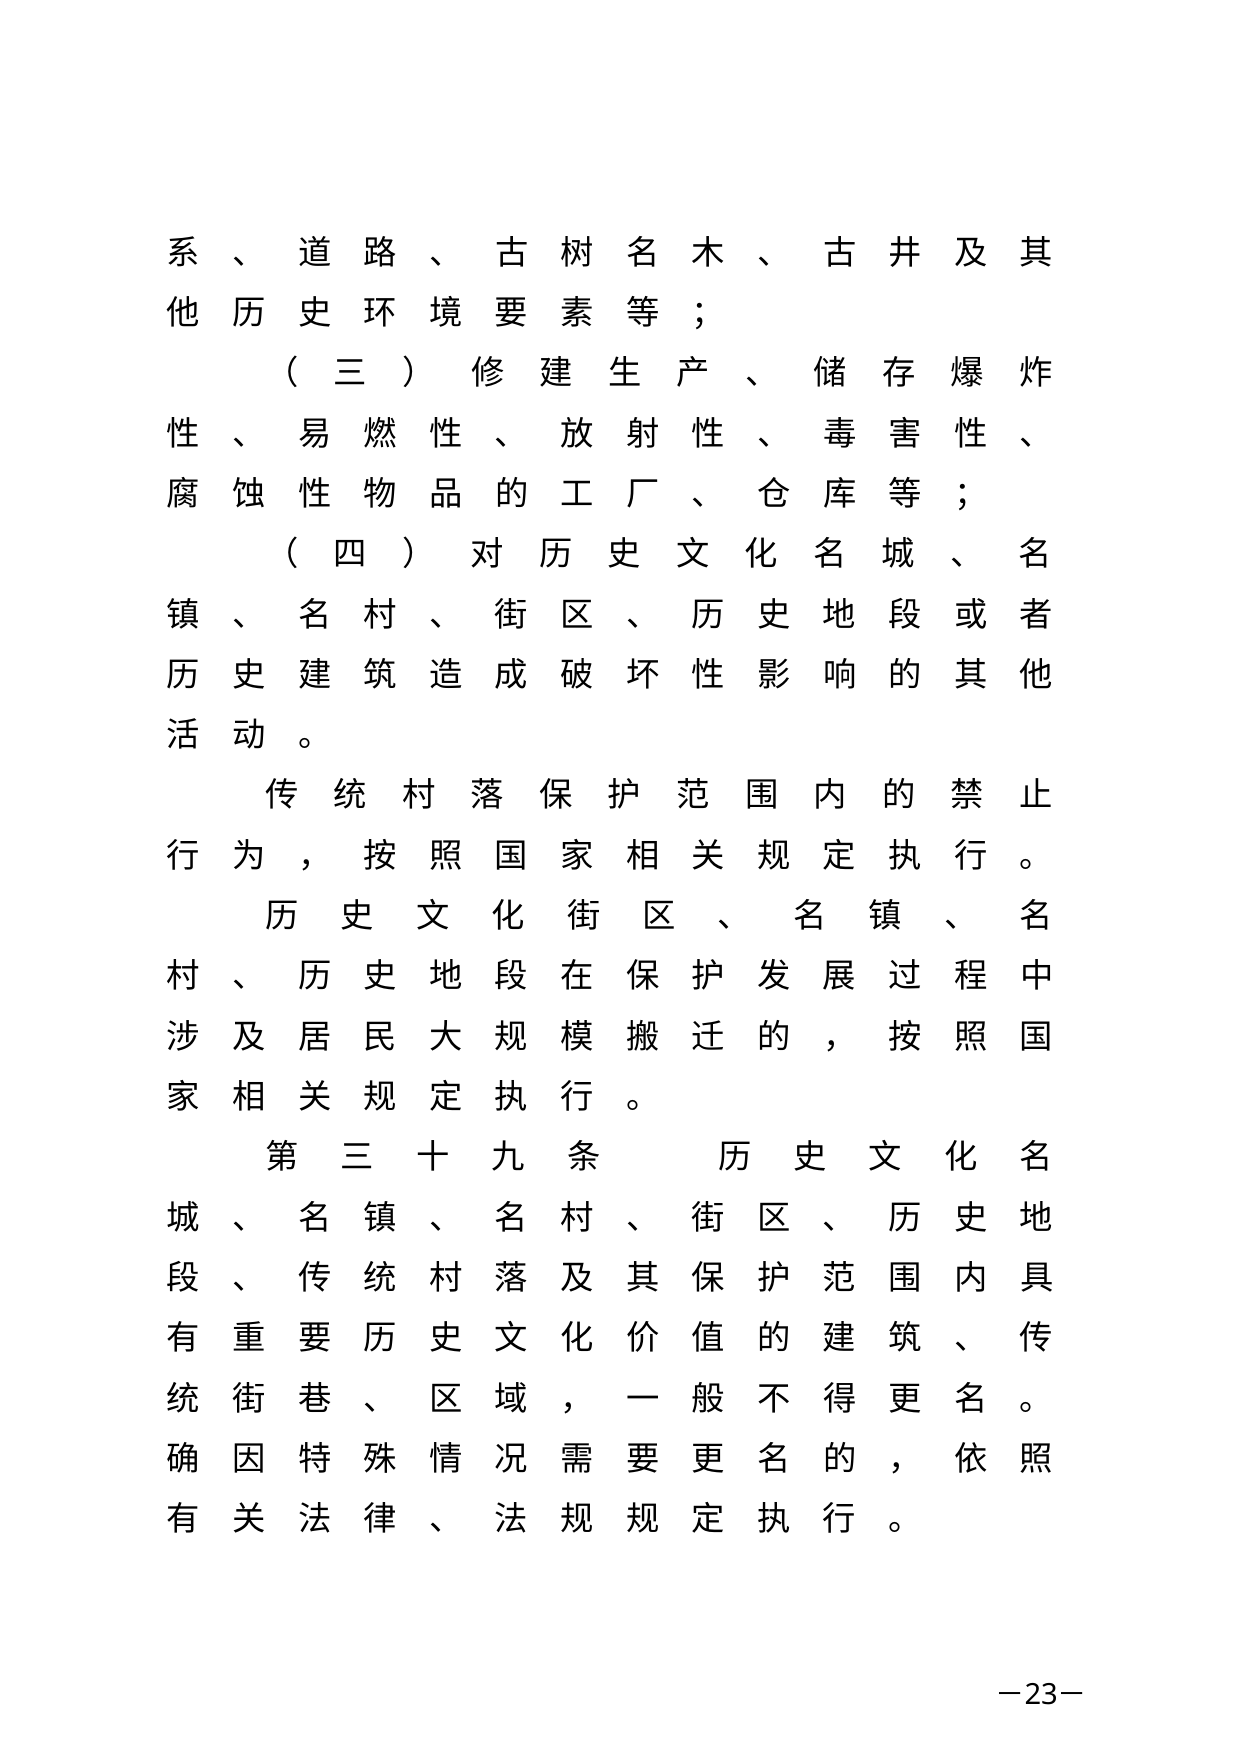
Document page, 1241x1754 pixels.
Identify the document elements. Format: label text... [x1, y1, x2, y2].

text 传统村落保护范围内的禁止行为，按照国家相关规定执行。 [167, 762, 1085, 883]
text （四）对历史文化名城、名镇、名村、街区、历史地段或者历史建筑造成破坏性影响的其他活动。 [167, 521, 1085, 762]
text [167, 219, 1085, 340]
text 历史文化街区、名镇、名村、历史地段在保护发展过程中涉及居民大规模搬迁的，按照国家相关规定执行。 [167, 883, 1085, 1124]
text 第三十九条 历史文化名城、名镇、名村、街区、历史地段、传统村落及其保护范围内具有重要历史文化价值的建筑、传统街巷、区域，一般不得更名。确因特殊情况需要更名的，依照有关法律、法规规定执行。 [167, 1124, 1085, 1546]
text （三）修建生产、储存爆炸性、易燃性、放射性、毒害性、腐蚀性物品的工厂、仓库等； [167, 340, 1085, 521]
